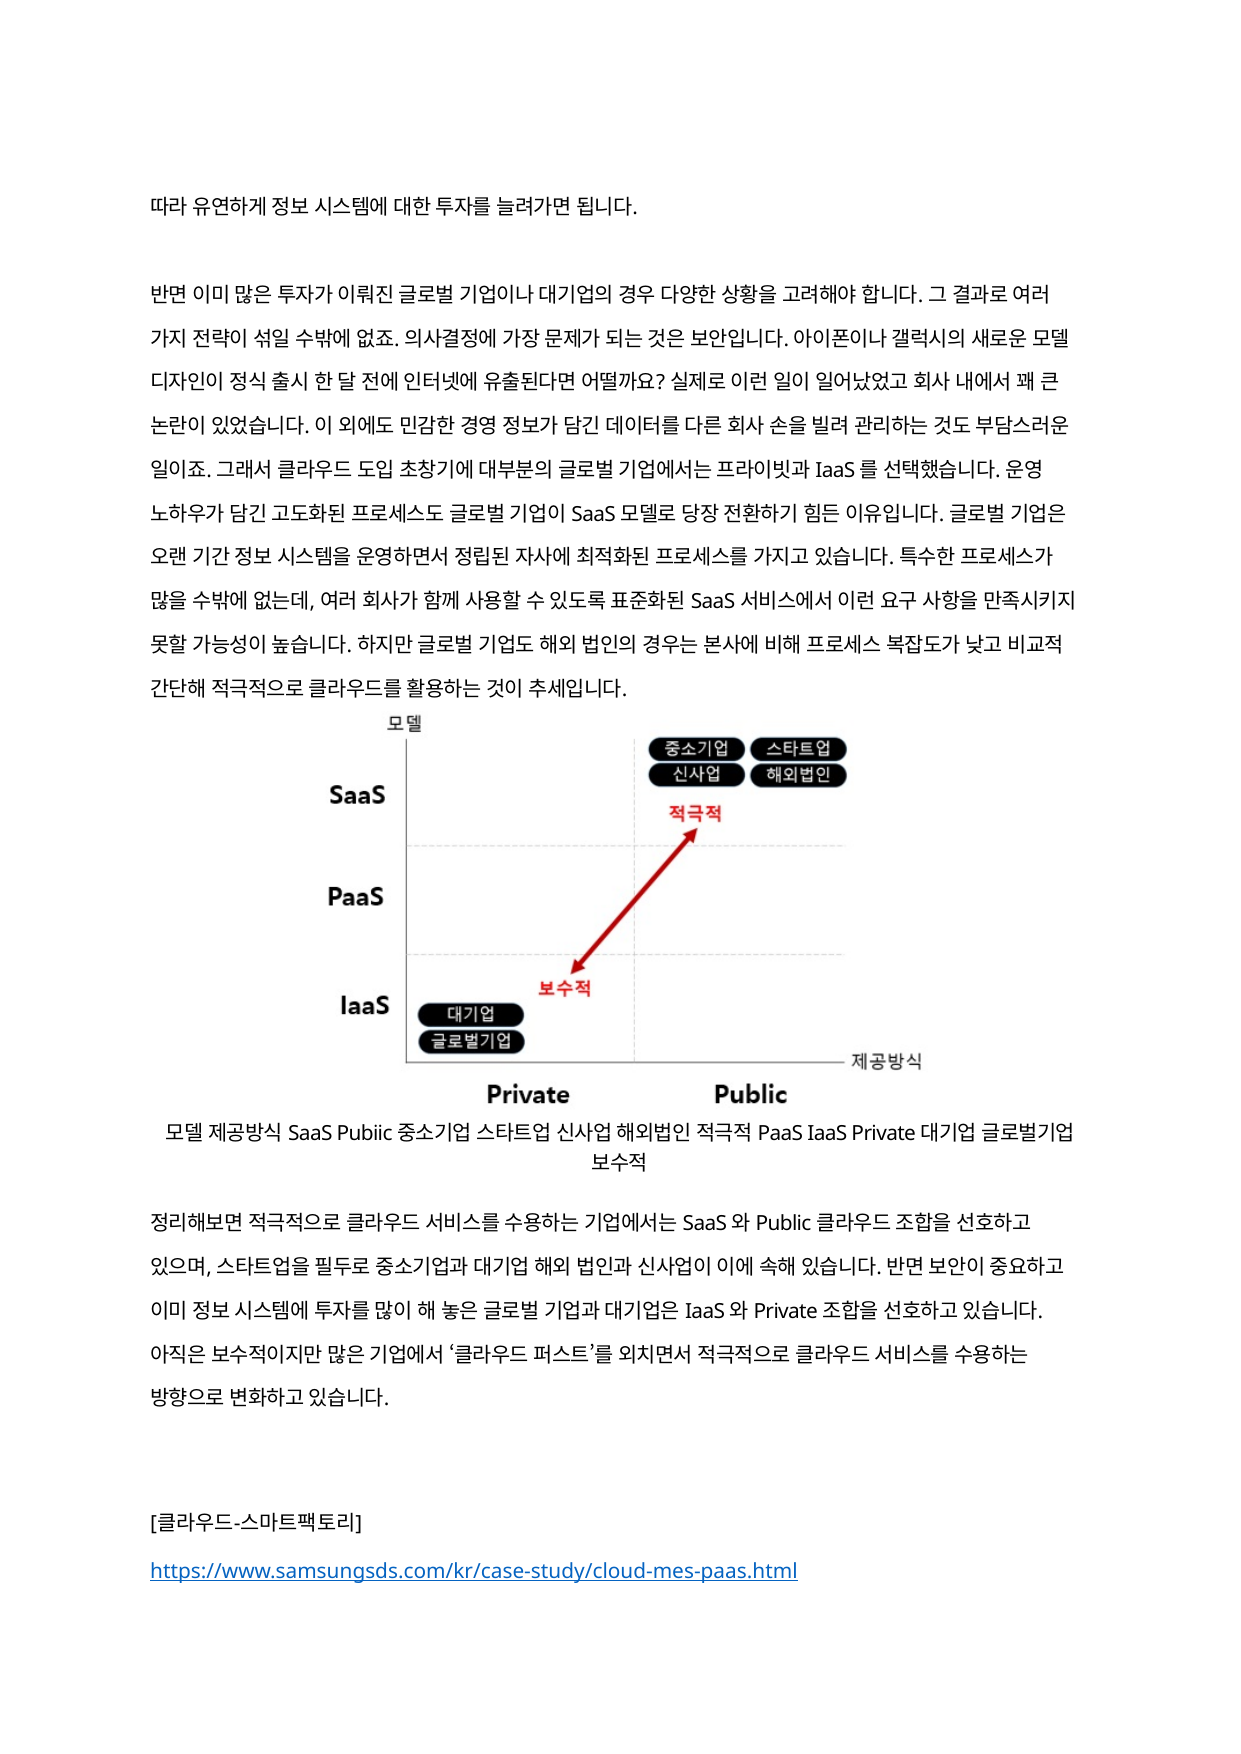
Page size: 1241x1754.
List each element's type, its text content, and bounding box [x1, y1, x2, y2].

text 정리해보면 적극적으로 클라우드 서비스를 수용하는 기업에서는 SaaS와 Public 클라우드 조합을 선호하고 있으며, 스타트업을 필두로 중소기업과 대기업 해외 법인과 신사업이 이에 속해 있습니다. 반면 보안이 중요하고 이미 정보 시스템에 투자를 많이 해 놓은 글로벌 기업과 대기업은 IaaS와 Private 조합을 선호하고 있습니다. 아직은 보수적이지만 많은 기업에서 ‘클라우드 퍼스트’를 외치면서 적극적으로 클라우드 서비스를 수용하는 방향으로 변화하고 있습니다. [150, 1193, 1090, 1412]
text 모델 제공방식 SaaS Pubiic 중소기업 스타트업 신사업 해외법인 적극적 PaaS IaaS Private 대기업 글로벌기업 보수적 [150, 1116, 1090, 1176]
text https://www.samsungsds.com/kr/case-study/cloud-mes-paas.html [150, 1556, 1090, 1584]
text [150, 177, 1090, 702]
text [클라우드-스마트팩토리] [150, 1506, 1090, 1537]
picture [150, 702, 1127, 1116]
